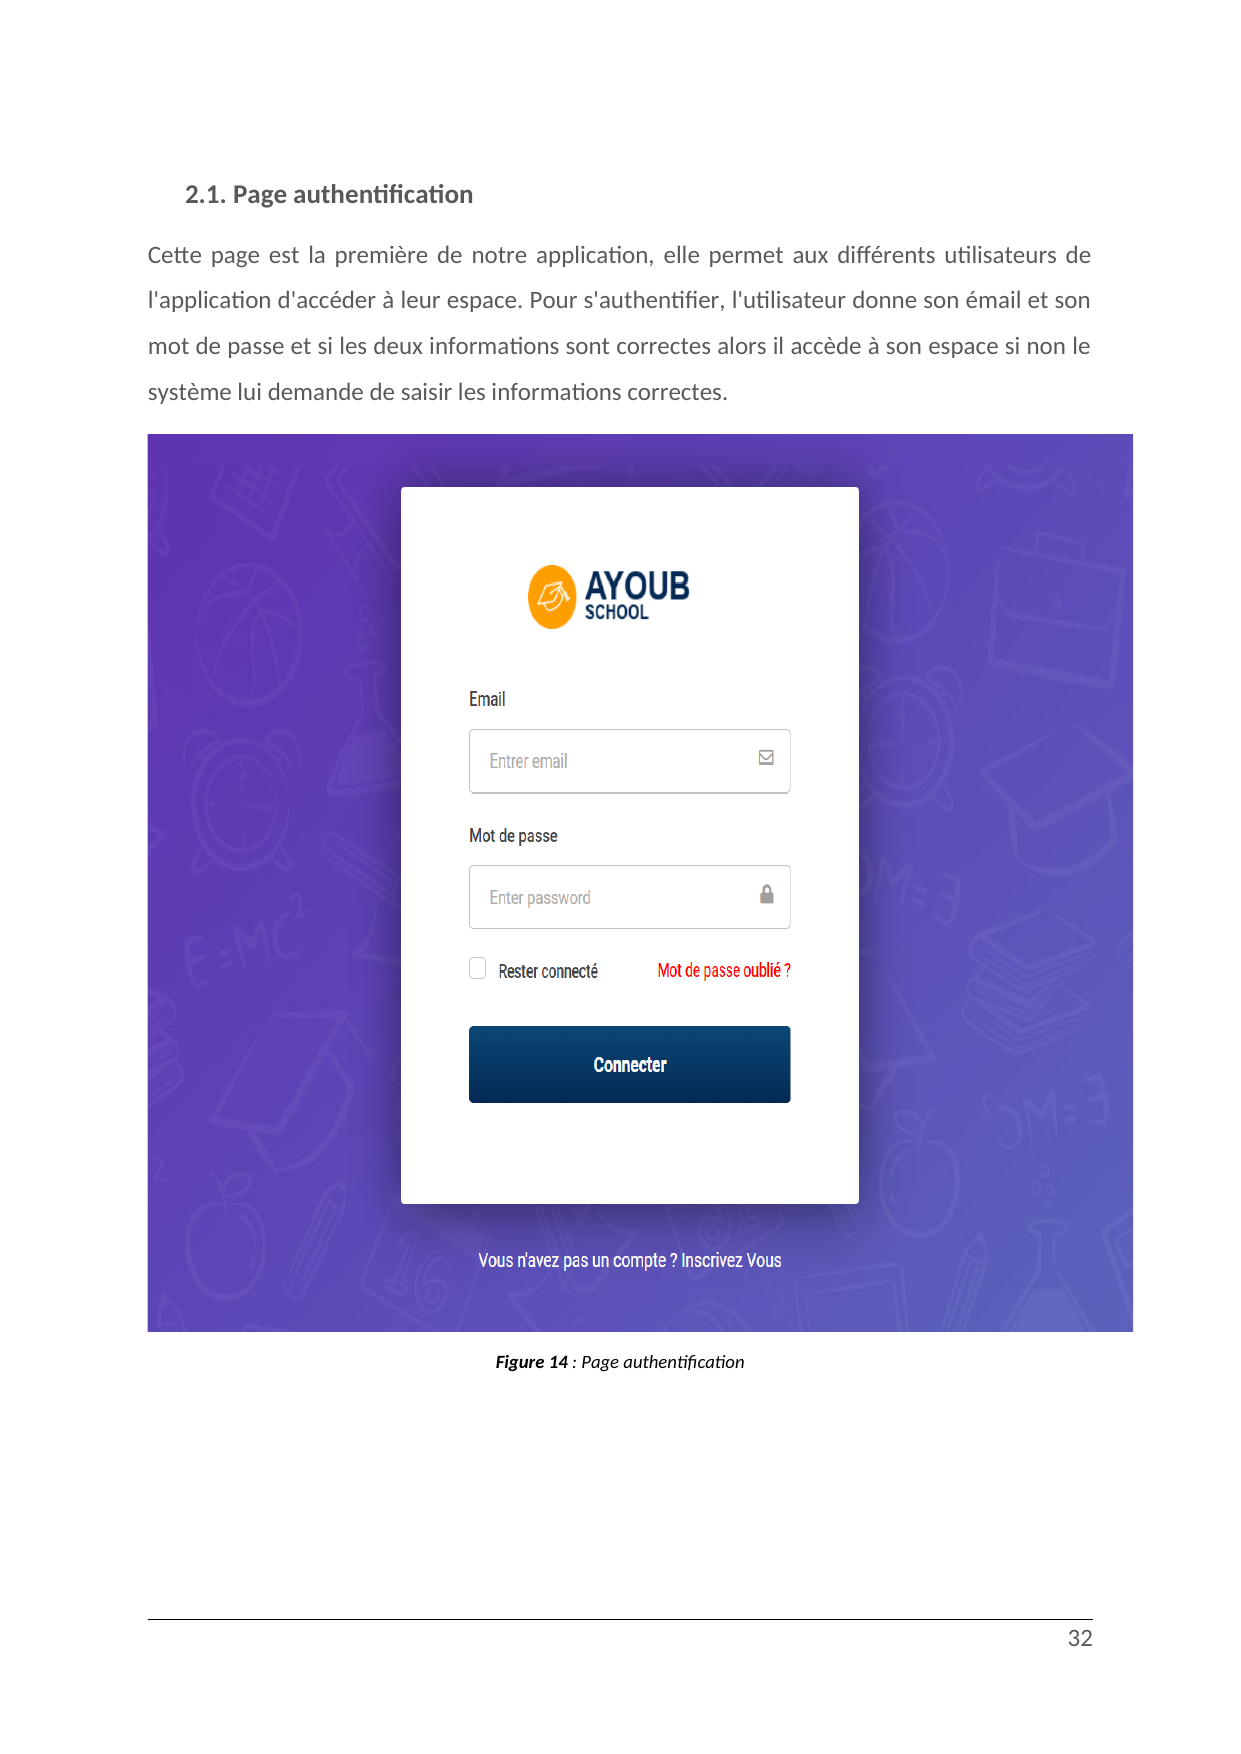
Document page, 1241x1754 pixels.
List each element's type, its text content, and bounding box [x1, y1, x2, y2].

text Figure 14 : Page authentification [148, 1351, 1093, 1374]
picture [147, 434, 1134, 1332]
text 2.1. Page authentification [185, 177, 1093, 210]
text Cette page est la première de notre application, elle permet aux différents utilisateurs de l'application d'accéder à leur espace. Pour s'authentifier, l'utilisateur donne son émail et son mot de passe et si les deux informations sont correctes alors il accède à son espace si non le système lui demande de saisir les informations correctes. [148, 239, 1093, 406]
